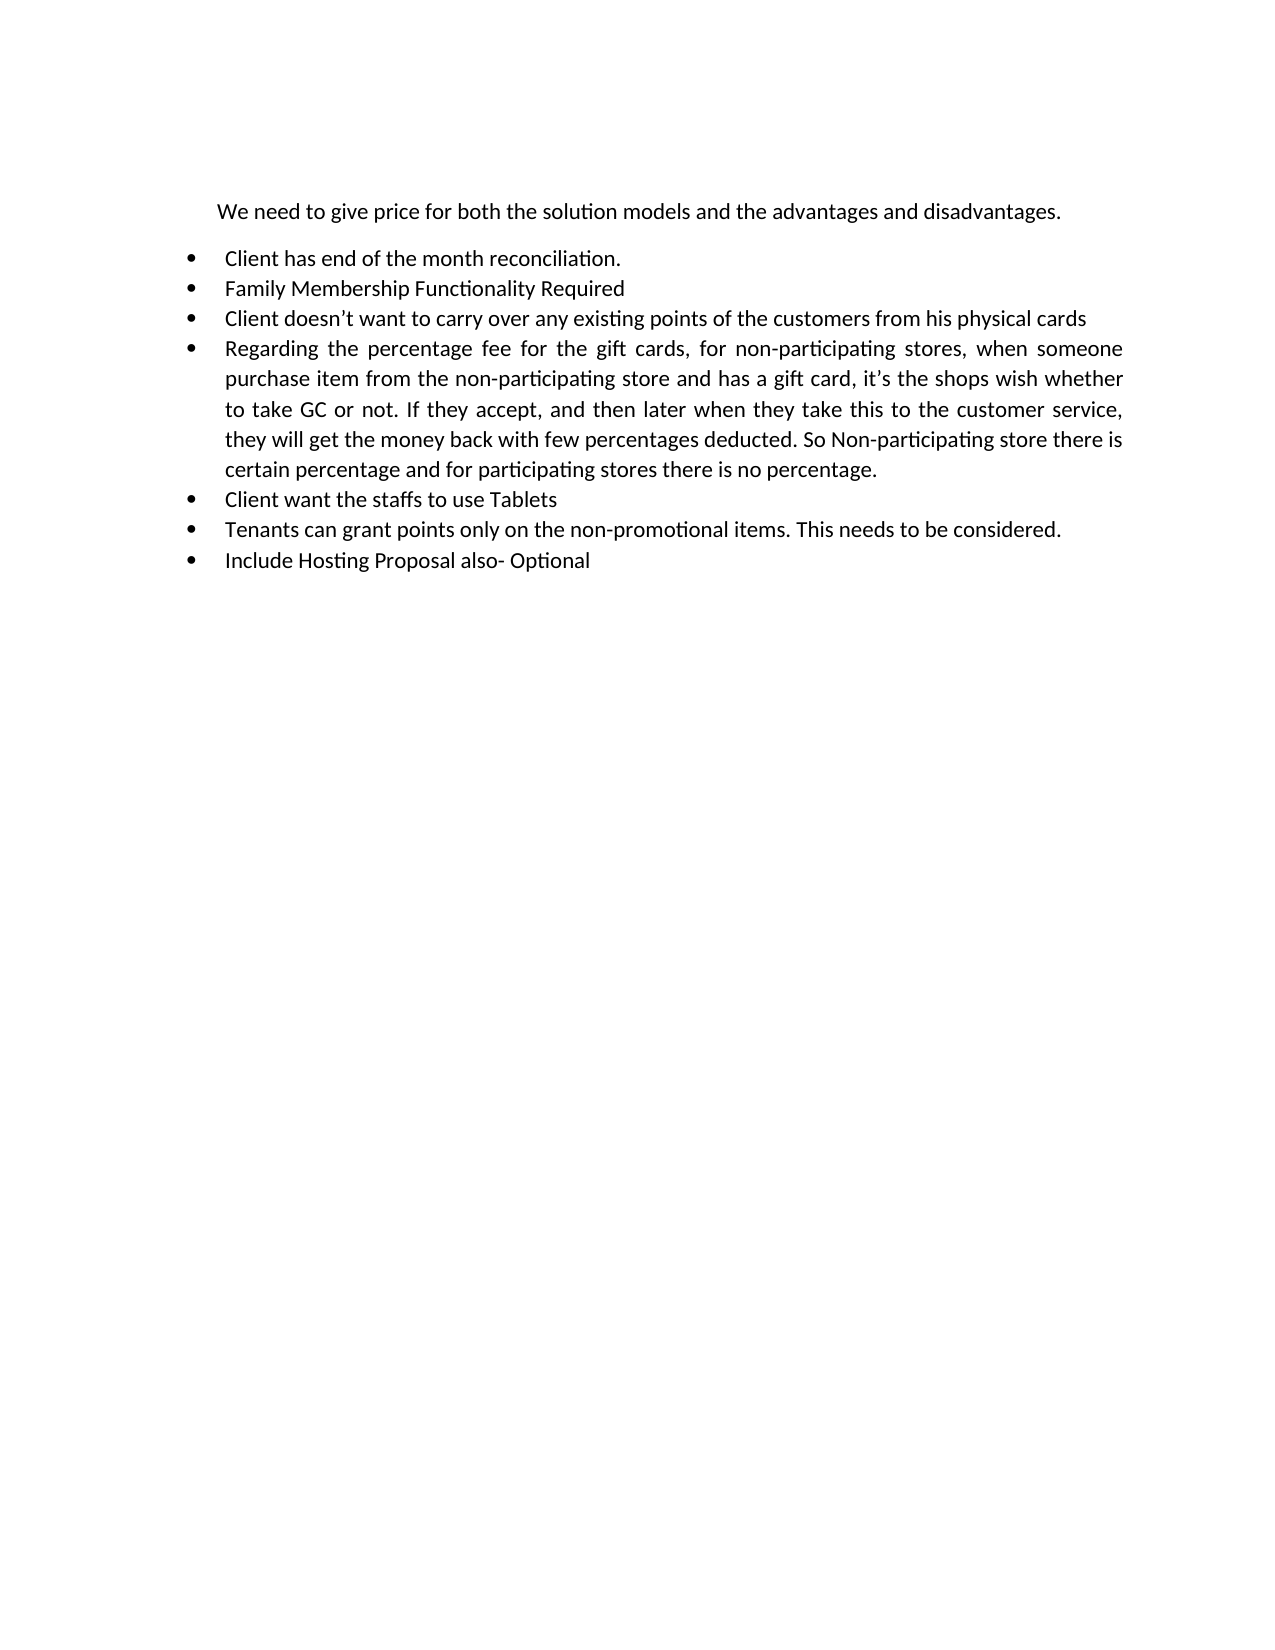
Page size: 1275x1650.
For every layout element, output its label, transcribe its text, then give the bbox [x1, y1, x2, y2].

list Include Hosting Proposal also- Optional [187, 546, 1125, 574]
list Family Membership Functionality Required [187, 274, 1125, 302]
text We need to give price for both the solution models and the advantages and disadvantages. [150, 197, 1125, 225]
list Client has end of the month reconciliation. [187, 244, 1125, 272]
list Client want the staffs to use Tablets [187, 485, 1125, 513]
list Regarding the percentage fee for the gift cards, for non-participating stores, when someone purchase item from the non-participating store and has a gift card, it’s the shops wish whether to take GC or not. If they accept, and then later when they take this to the customer service, they will get the money back with few percentages deducted. So Non-participating store there is certain percentage and for participating stores there is no percentage. [187, 334, 1125, 483]
list Tenants can grant points only on the non-promotional items. This needs to be considered. [187, 516, 1125, 544]
list Client doesn’t want to carry over any existing points of the customers from his physical cards [187, 304, 1125, 332]
